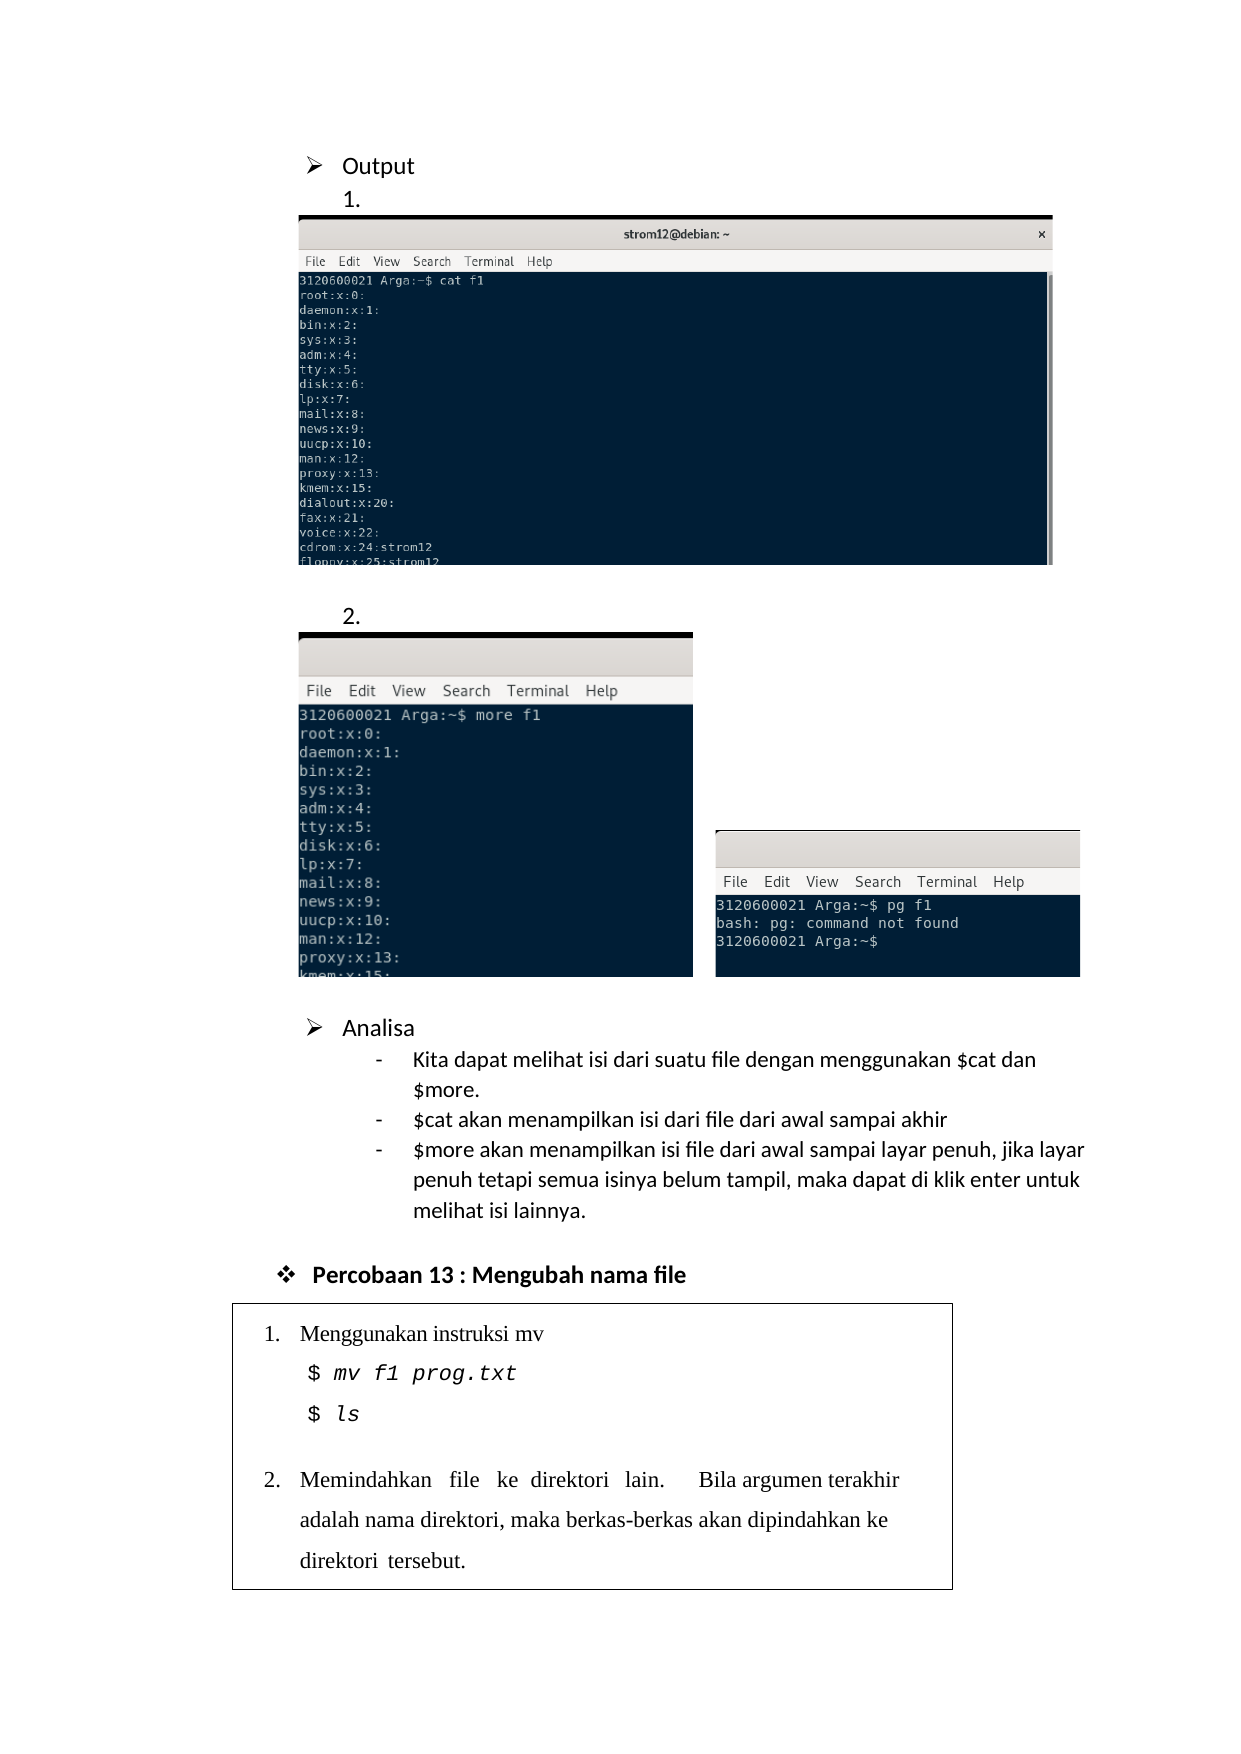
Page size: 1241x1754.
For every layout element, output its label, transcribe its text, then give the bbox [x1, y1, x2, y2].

list Percobaan 13 : Mengubah nama file [275, 1259, 1090, 1289]
list Kita dapat melihat isi dari suatu file dengan menggunakan $cat dan $more. [375, 1045, 1090, 1103]
list Output [304, 150, 1090, 181]
picture [298, 632, 693, 977]
picture [715, 830, 1080, 977]
list $cat akan menampilkan isi dari file dari awal sampai akhir [375, 1105, 1090, 1133]
picture [298, 215, 1053, 565]
list $more akan menampilkan isi file dari awal sampai layar penuh, jika layar penuh tetapi semua isinya belum tampil, maka dapat di klik enter untuk melihat isi lainnya. [375, 1135, 1090, 1224]
list Analisa [304, 1012, 1090, 1042]
